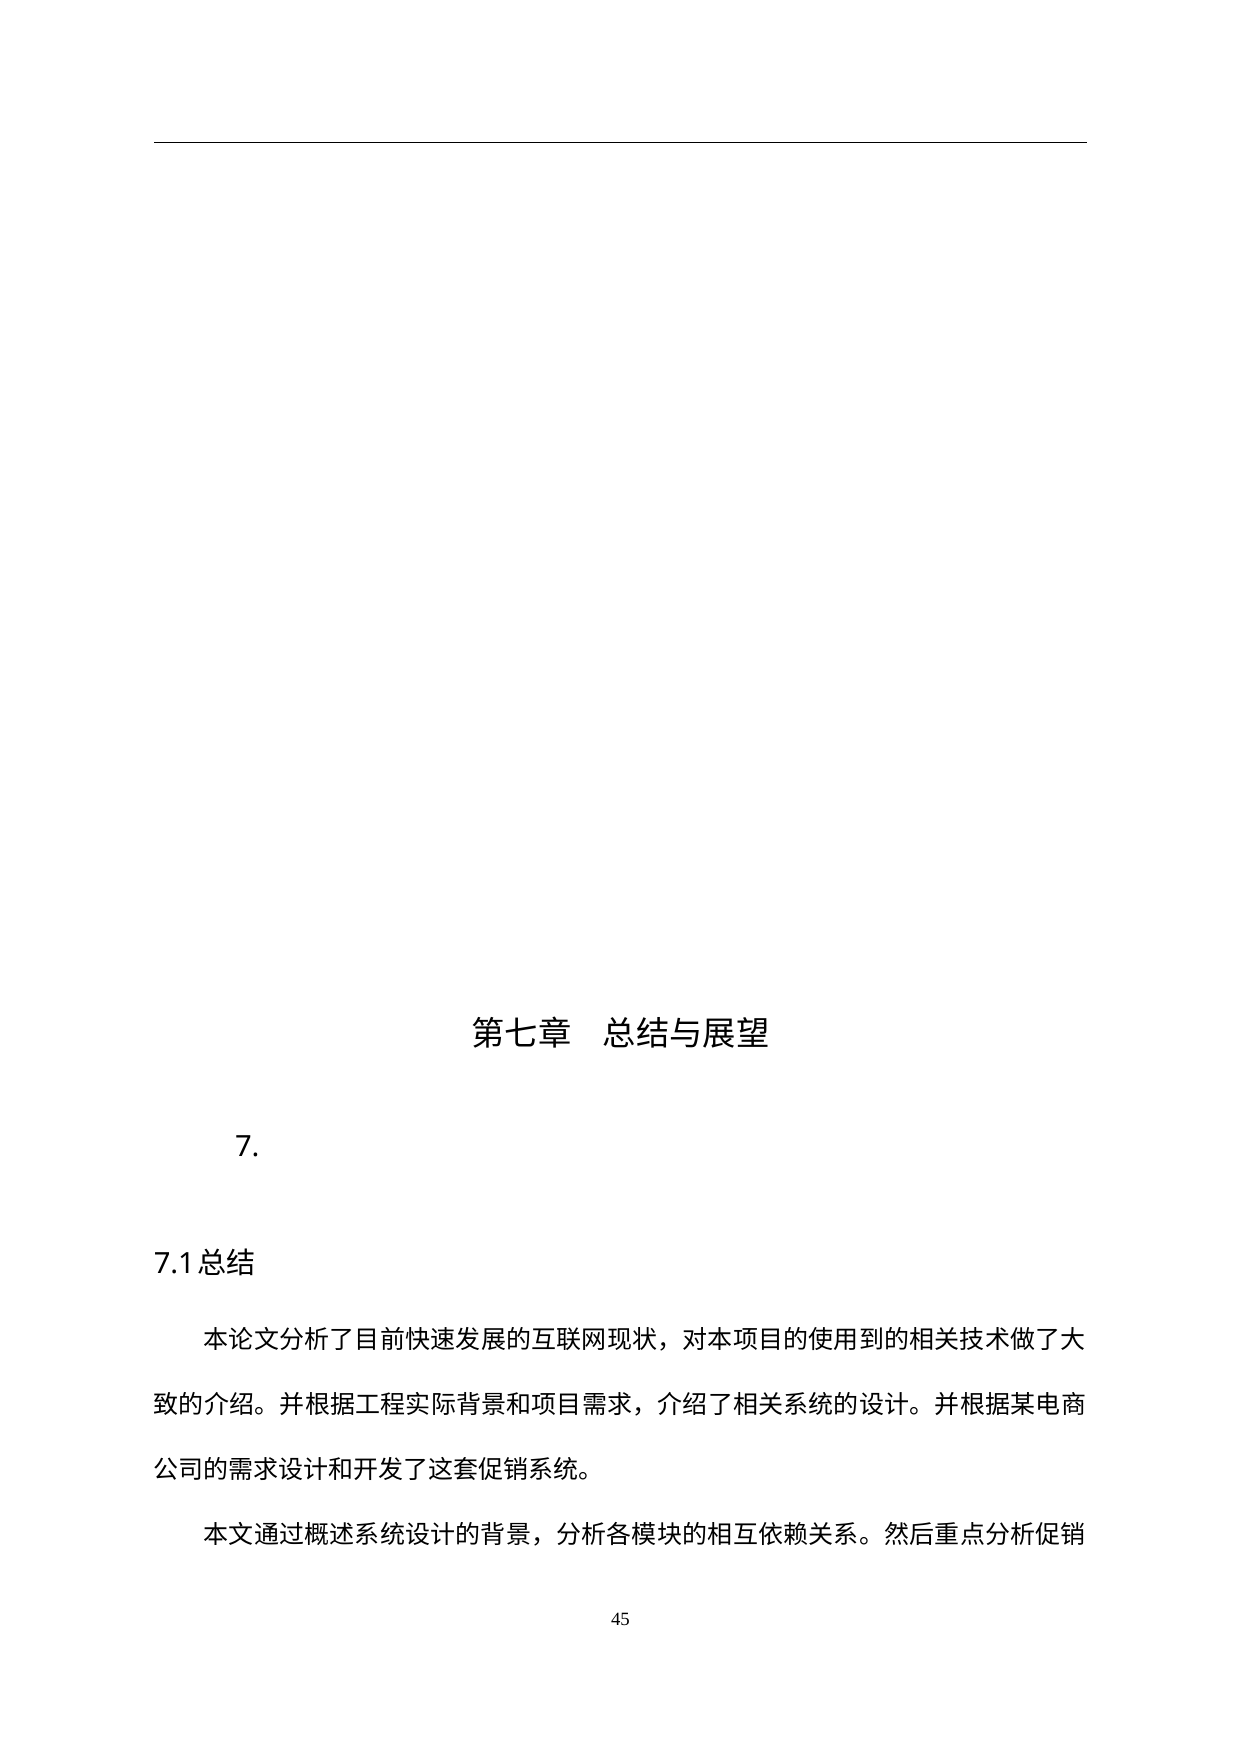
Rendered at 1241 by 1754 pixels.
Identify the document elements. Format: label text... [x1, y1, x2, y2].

subtitle 总结与展望 [153, 998, 1087, 1063]
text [153, 1500, 1087, 1565]
list 总结 [153, 1228, 1087, 1293]
text 本论文分析了目前快速发展的互联网现状，对本项目的使用到的相关技术做了大致的介绍。并根据工程实际背景和项目需求，介绍了相关系统的设计。并根据某电商公司的需求设计和开发了这套促销系统。 [153, 1305, 1087, 1500]
